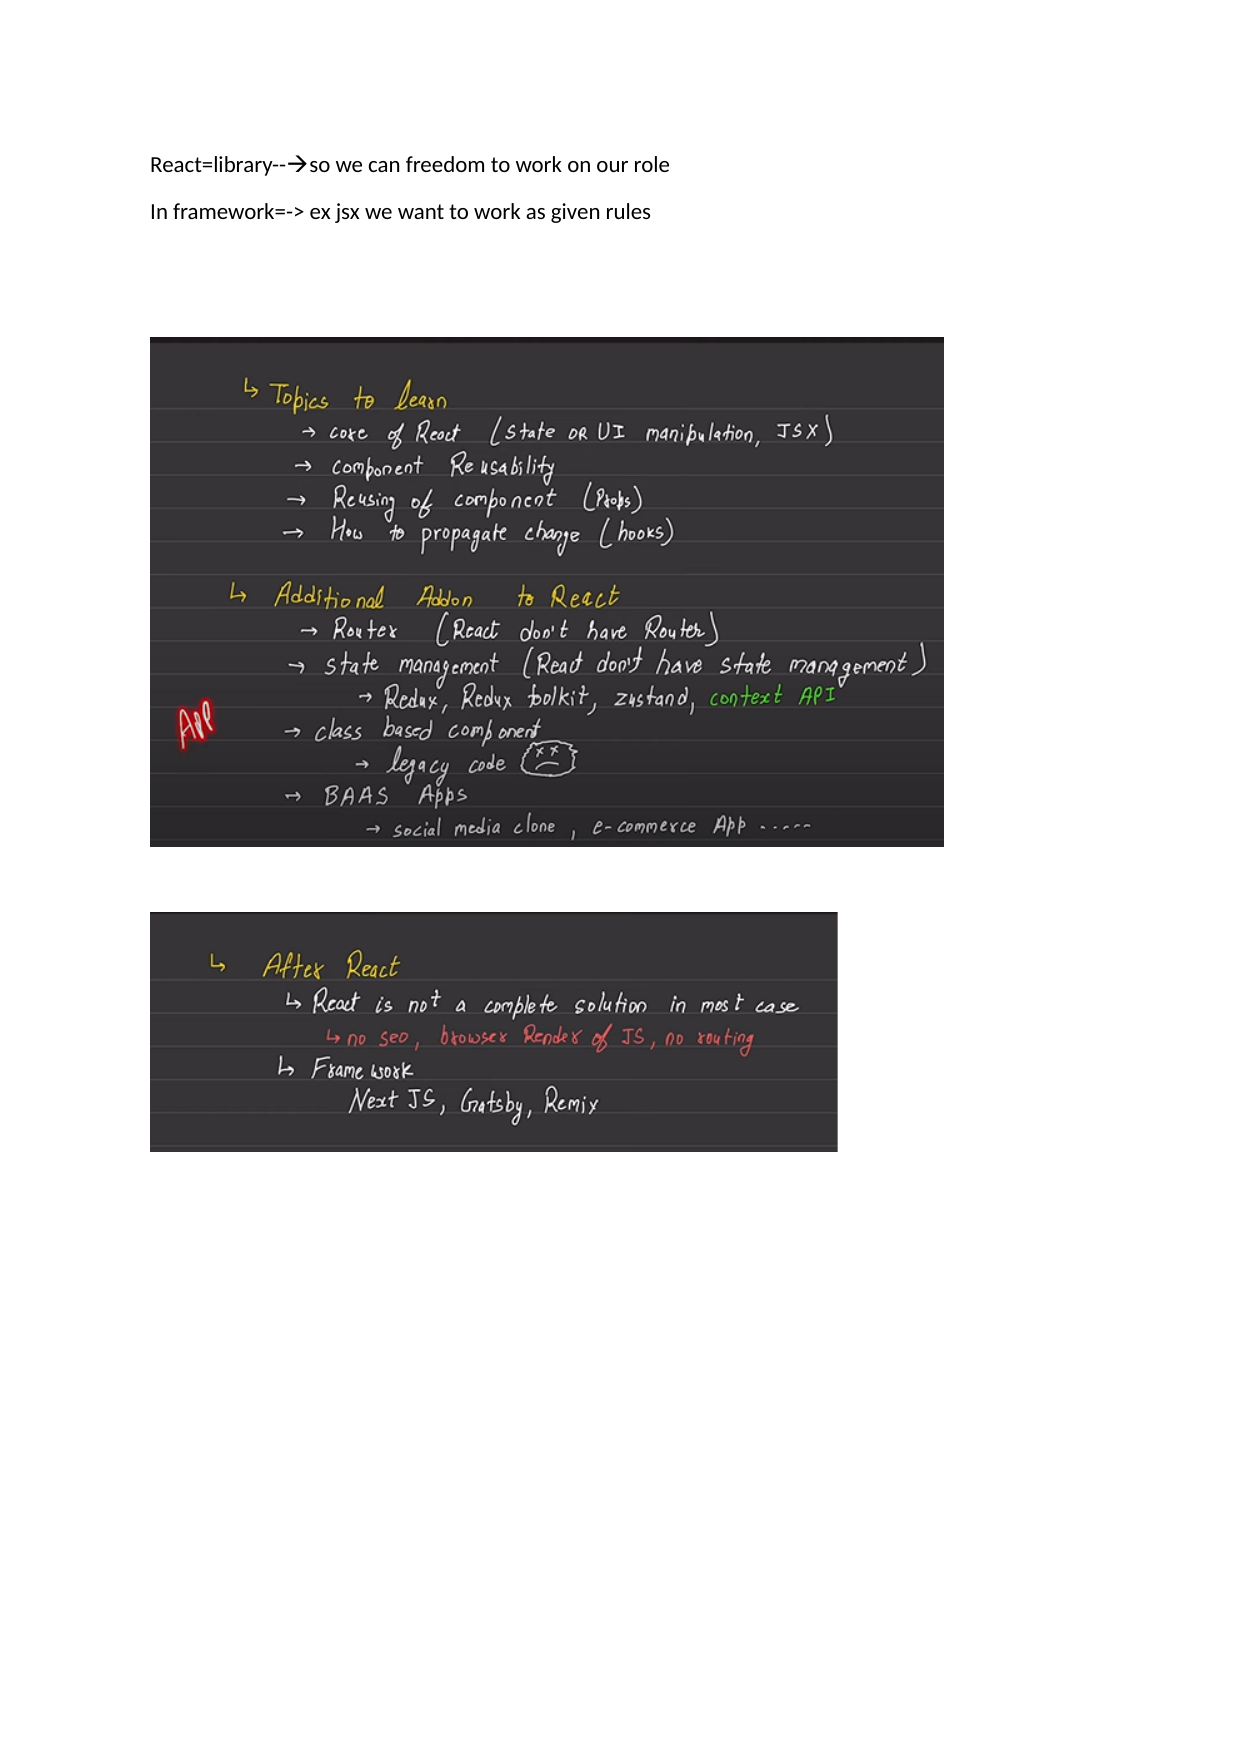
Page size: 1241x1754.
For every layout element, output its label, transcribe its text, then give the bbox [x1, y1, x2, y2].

picture [150, 912, 838, 1152]
picture [150, 337, 944, 847]
text In framework=-> ex jsx we want to work as given rules [150, 197, 1090, 225]
text React=library--so we can freedom to work on our role [150, 150, 1090, 178]
